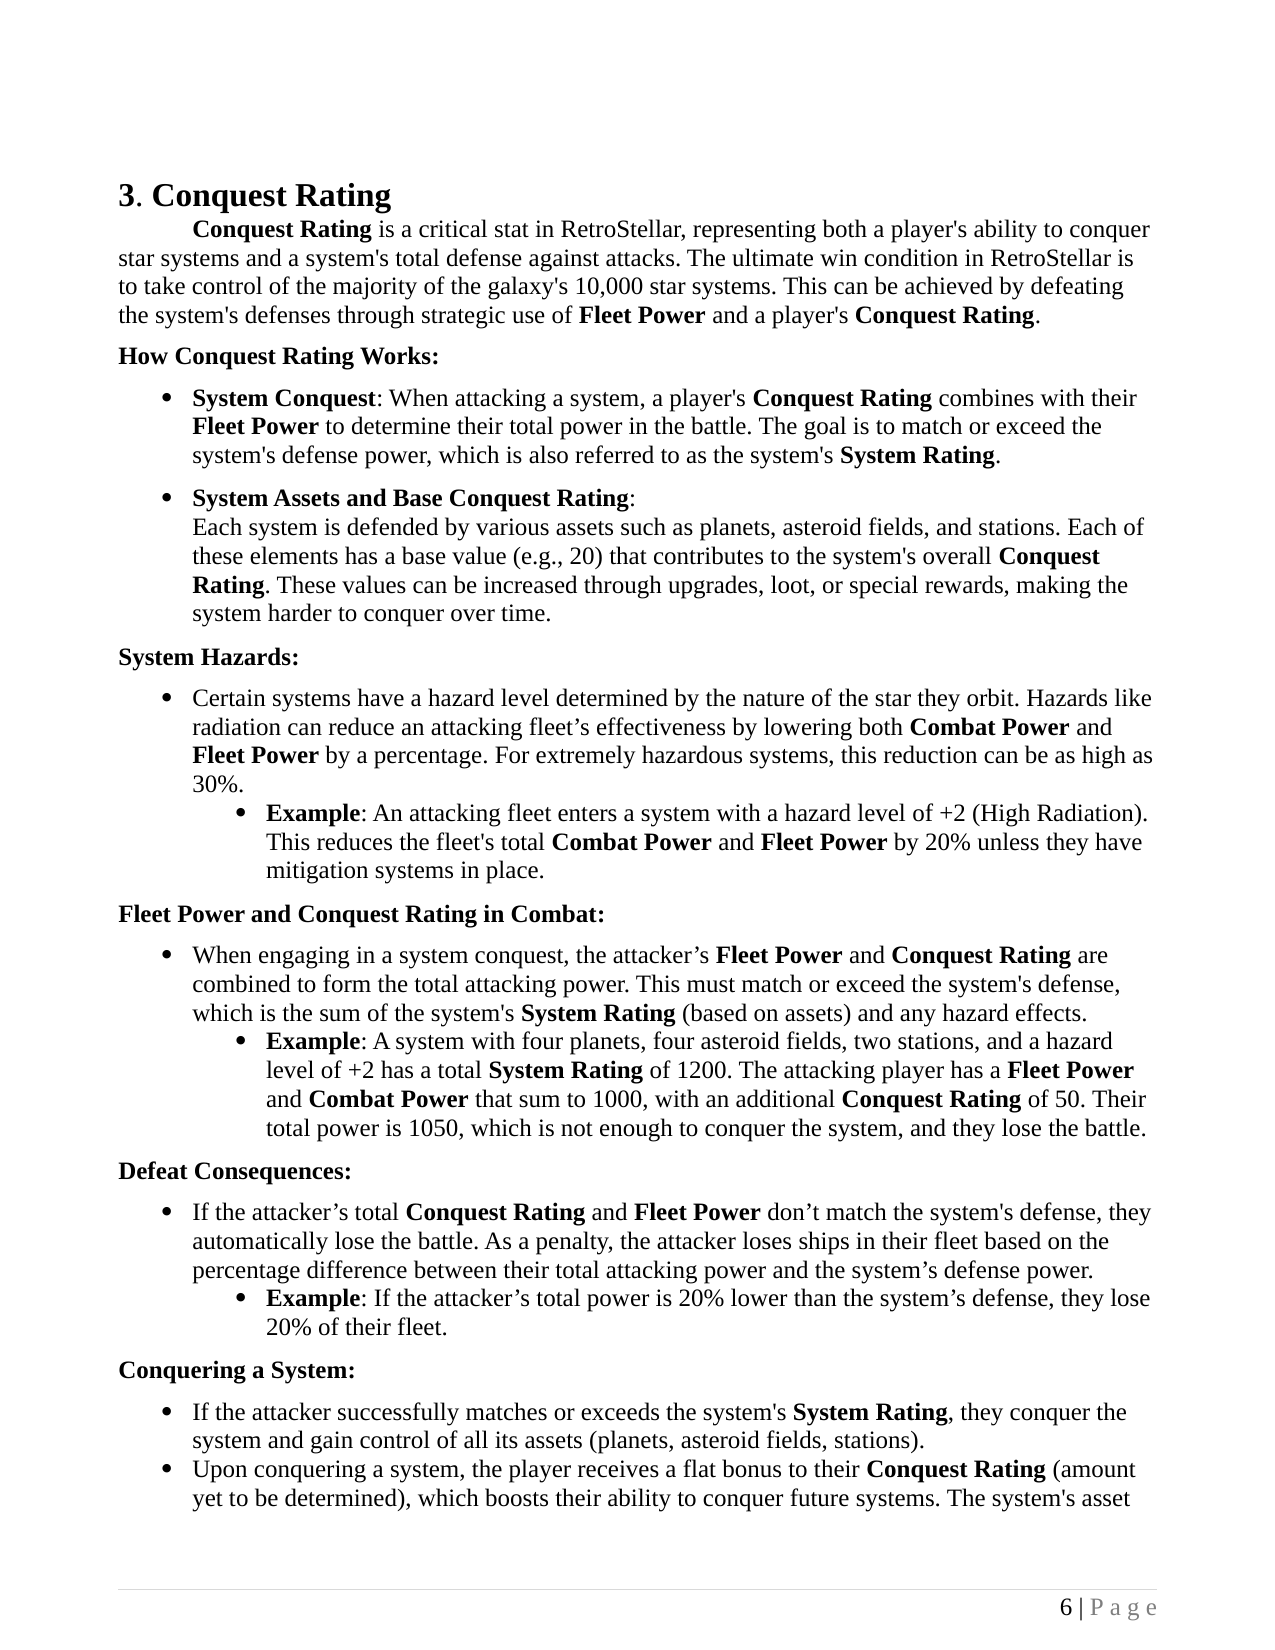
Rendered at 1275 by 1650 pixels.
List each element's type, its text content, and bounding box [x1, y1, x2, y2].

list If the attacker successfully matches or exceeds the system's System Rating, they conquer the system and gain control of all its assets (planets, asteroid fields, stations). [162, 1397, 1157, 1454]
list Example: An attacking fleet enters a system with a hazard level of +2 (High Radiation). This reduces the fleet's total Combat Power and Fleet Power by 20% unless they have mitigation systems in place. [236, 798, 1157, 884]
text 3. Conquest Rating [118, 176, 1157, 214]
subtitle Conquering a System: [118, 1356, 1157, 1384]
list If the attacker’s total Conquest Rating and Fleet Power don’t match the system's defense, they automatically lose the battle. As a penalty, the attacker loses ships in their fleet based on the percentage difference between their total attacking power and the system’s defense power. [162, 1197, 1157, 1283]
subtitle Defeat Consequences: [118, 1156, 1157, 1185]
subtitle Fleet Power and Conquest Rating in Combat: [118, 899, 1157, 928]
list Example: A system with four planets, four asteroid fields, two stations, and a hazard level of +2 has a total System Rating of 1200. The attacking player has a Fleet Power and Combat Power that sum to 1000, with an additional Conquest Rating of 50. Their total power is 1050, which is not enough to conquer the system, and they lose the battle. [236, 1026, 1157, 1141]
list System Conquest: When attacking a system, a player's Conquest Rating combines with their Fleet Power to determine their total power in the battle. The goal is to match or exceed the system's defense power, which is also referred to as the system's System Rating. [162, 383, 1157, 469]
list Example: If the attacker’s total power is 20% lower than the system’s defense, they lose 20% of their fleet. [236, 1283, 1157, 1341]
text Conquest Rating is a critical stat in RetroStellar, representing both a player's ability to conquer star systems and a system's total defense against attacks. The ultimate win condition in RetroStellar is to take control of the majority of the galaxy's 10,000 star systems. This can be achieved by defeating the system's defenses through strategic use of Fleet Power and a player's Conquest Rating. [118, 214, 1157, 329]
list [162, 1454, 1157, 1512]
list Certain systems have a hazard level determined by the nature of the star they orbit. Hazards like radiation can reduce an attacking fleet’s effectiveness by lowering both Combat Power and Fleet Power by a percentage. For extremely hazardous systems, this reduction can be as high as 30%. [162, 683, 1157, 798]
subtitle How Conquest Rating Works: [118, 341, 1157, 370]
list When engaging in a system conquest, the attacker’s Fleet Power and Conquest Rating are combined to form the total attacking power. This must match or exceed the system's defense, which is the sum of the system's System Rating (based on assets) and any hazard effects. [162, 940, 1157, 1026]
subtitle System Hazards: [118, 642, 1157, 671]
list System Assets and Base Conquest Rating: Each system is defended by various assets such as planets, asteroid fields, and stations. Each of these elements has a base value (e.g., 20) that contributes to the system's overall Conquest Rating. These values can be increased through upgrades, loot, or special rewards, making the system harder to conquer over time. [162, 483, 1157, 627]
